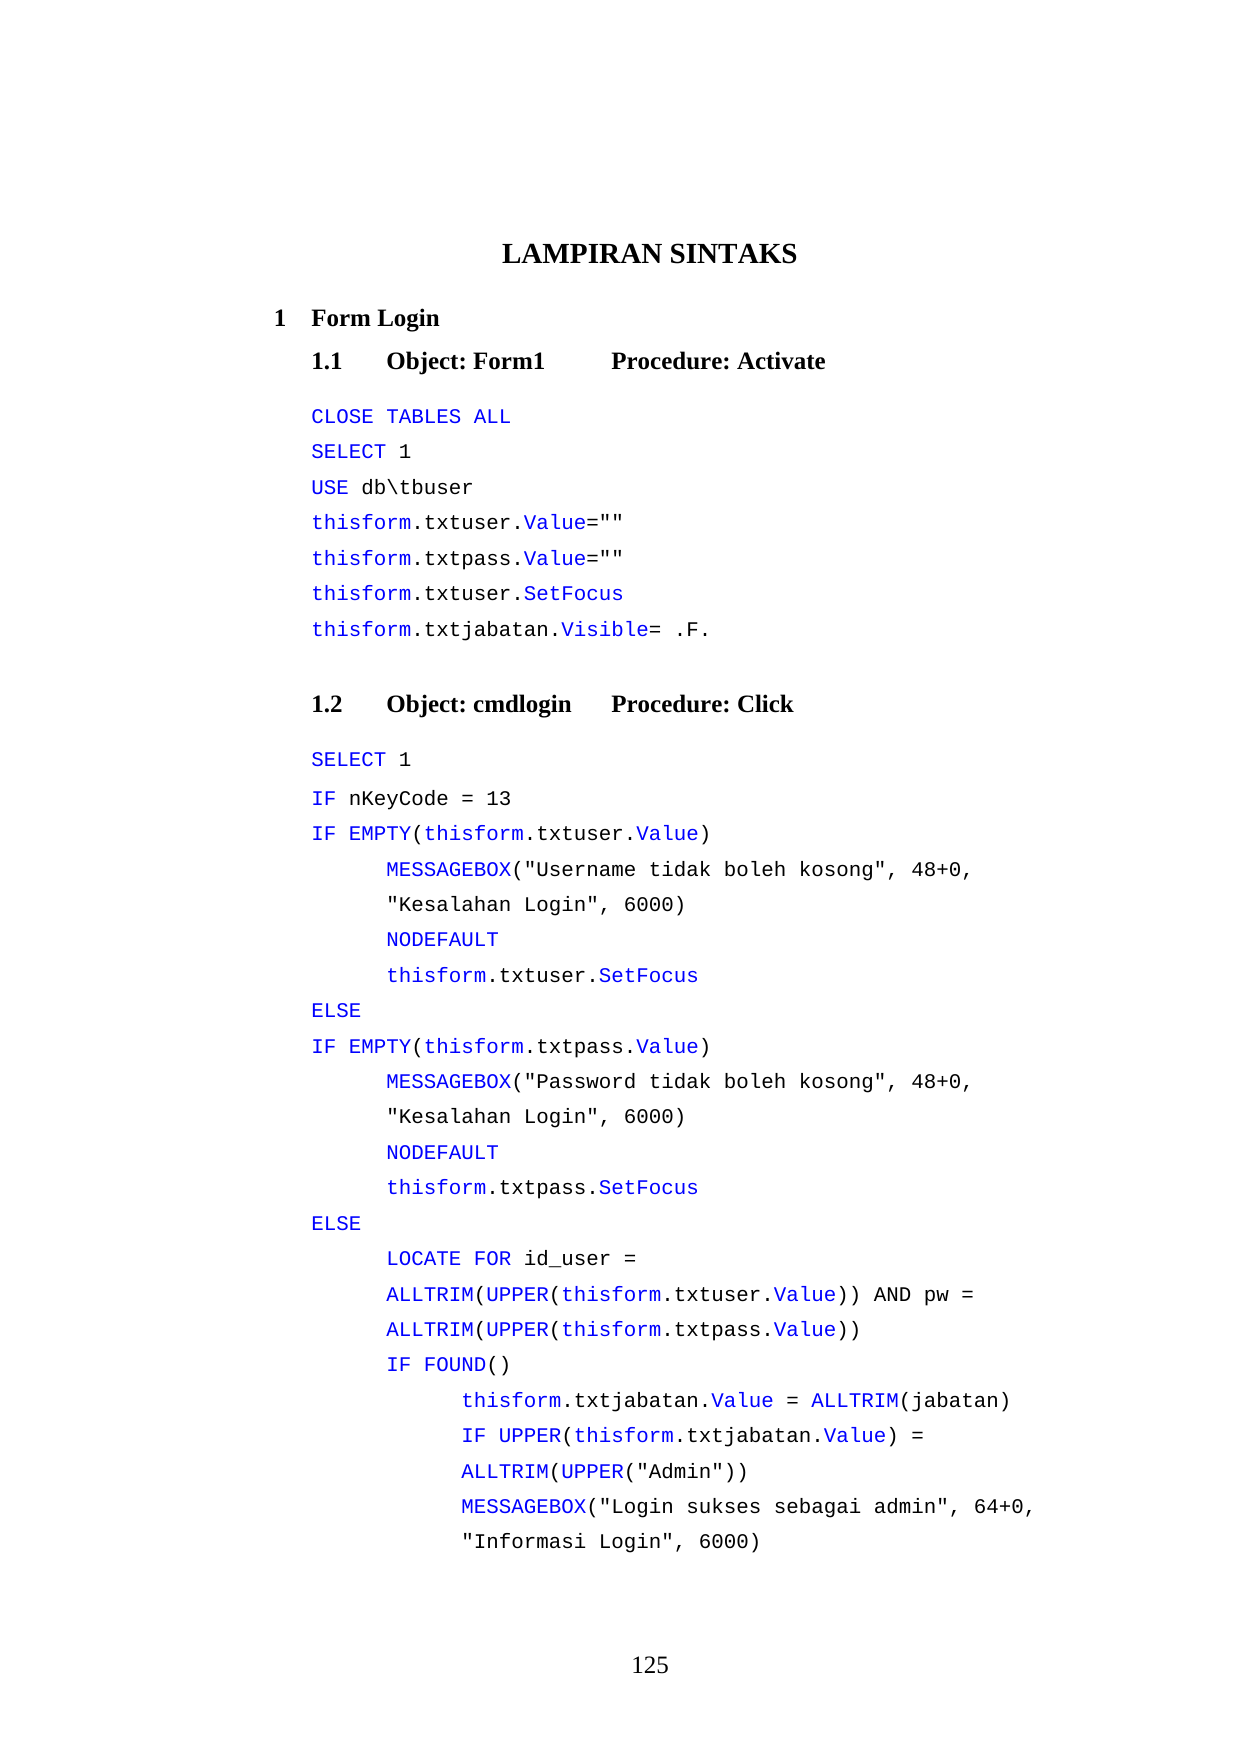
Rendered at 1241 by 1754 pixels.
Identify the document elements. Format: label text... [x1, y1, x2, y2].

text CLOSE TABLES ALL [311, 406, 1063, 430]
text ELSE [236, 1000, 1063, 1024]
list 1.1 Object: Form1 Procedure: Activate [311, 346, 1063, 375]
text thisform.txtuser.SetFocus [236, 965, 1063, 988]
text USE db\tbuser [311, 477, 1063, 501]
text SELECT 1 [236, 749, 1063, 773]
text MESSAGEBOX("Login sukses sebagai admin", 64+0, "Informasi Login", 6000) [461, 1496, 1063, 1555]
text thisform.txtuser.SetFocus [311, 583, 1063, 607]
text IF FOUND() [236, 1354, 1063, 1378]
text thisform.txtuser.Value="" [311, 512, 1063, 536]
list 1.2 Object: cmdlogin Procedure: Click [311, 689, 1063, 718]
text thisform.txtpass.Value="" [311, 548, 1063, 571]
text thisform.txtpass.SetFocus [236, 1177, 1063, 1201]
text LOCATE FOR id_user = ALLTRIM(UPPER(thisform.txtuser.Value)) AND pw = ALLTRIM(UPPER(thisform.txtpass.Value)) [386, 1248, 1063, 1343]
text SELECT 1 [311, 442, 1063, 465]
text MESSAGEBOX("Username tidak boleh kosong", 48+0, "Kesalahan Login", 6000) [386, 858, 1063, 918]
text thisform.txtjabatan.Value = ALLTRIM(jabatan) [386, 1390, 1063, 1413]
text thisform.txtjabatan.Visible= .F. [311, 619, 1063, 642]
text LAMPIRAN SINTAKS [236, 236, 1063, 270]
text IF nKeyCode = 13 [236, 788, 1063, 811]
text ELSE [236, 1213, 1063, 1236]
text IF UPPER(thisform.txtjabatan.Value) = ALLTRIM(UPPER("Admin")) [461, 1425, 1063, 1484]
text MESSAGEBOX("Password tidak boleh kosong", 48+0, "Kesalahan Login", 6000) [386, 1071, 1063, 1130]
list Form Login [274, 303, 1063, 332]
text IF EMPTY(thisform.txtuser.Value) [236, 823, 1063, 847]
text IF EMPTY(thisform.txtpass.Value) [236, 1036, 1063, 1059]
text NODEFAULT [236, 929, 1063, 953]
text NODEFAULT [236, 1142, 1063, 1166]
